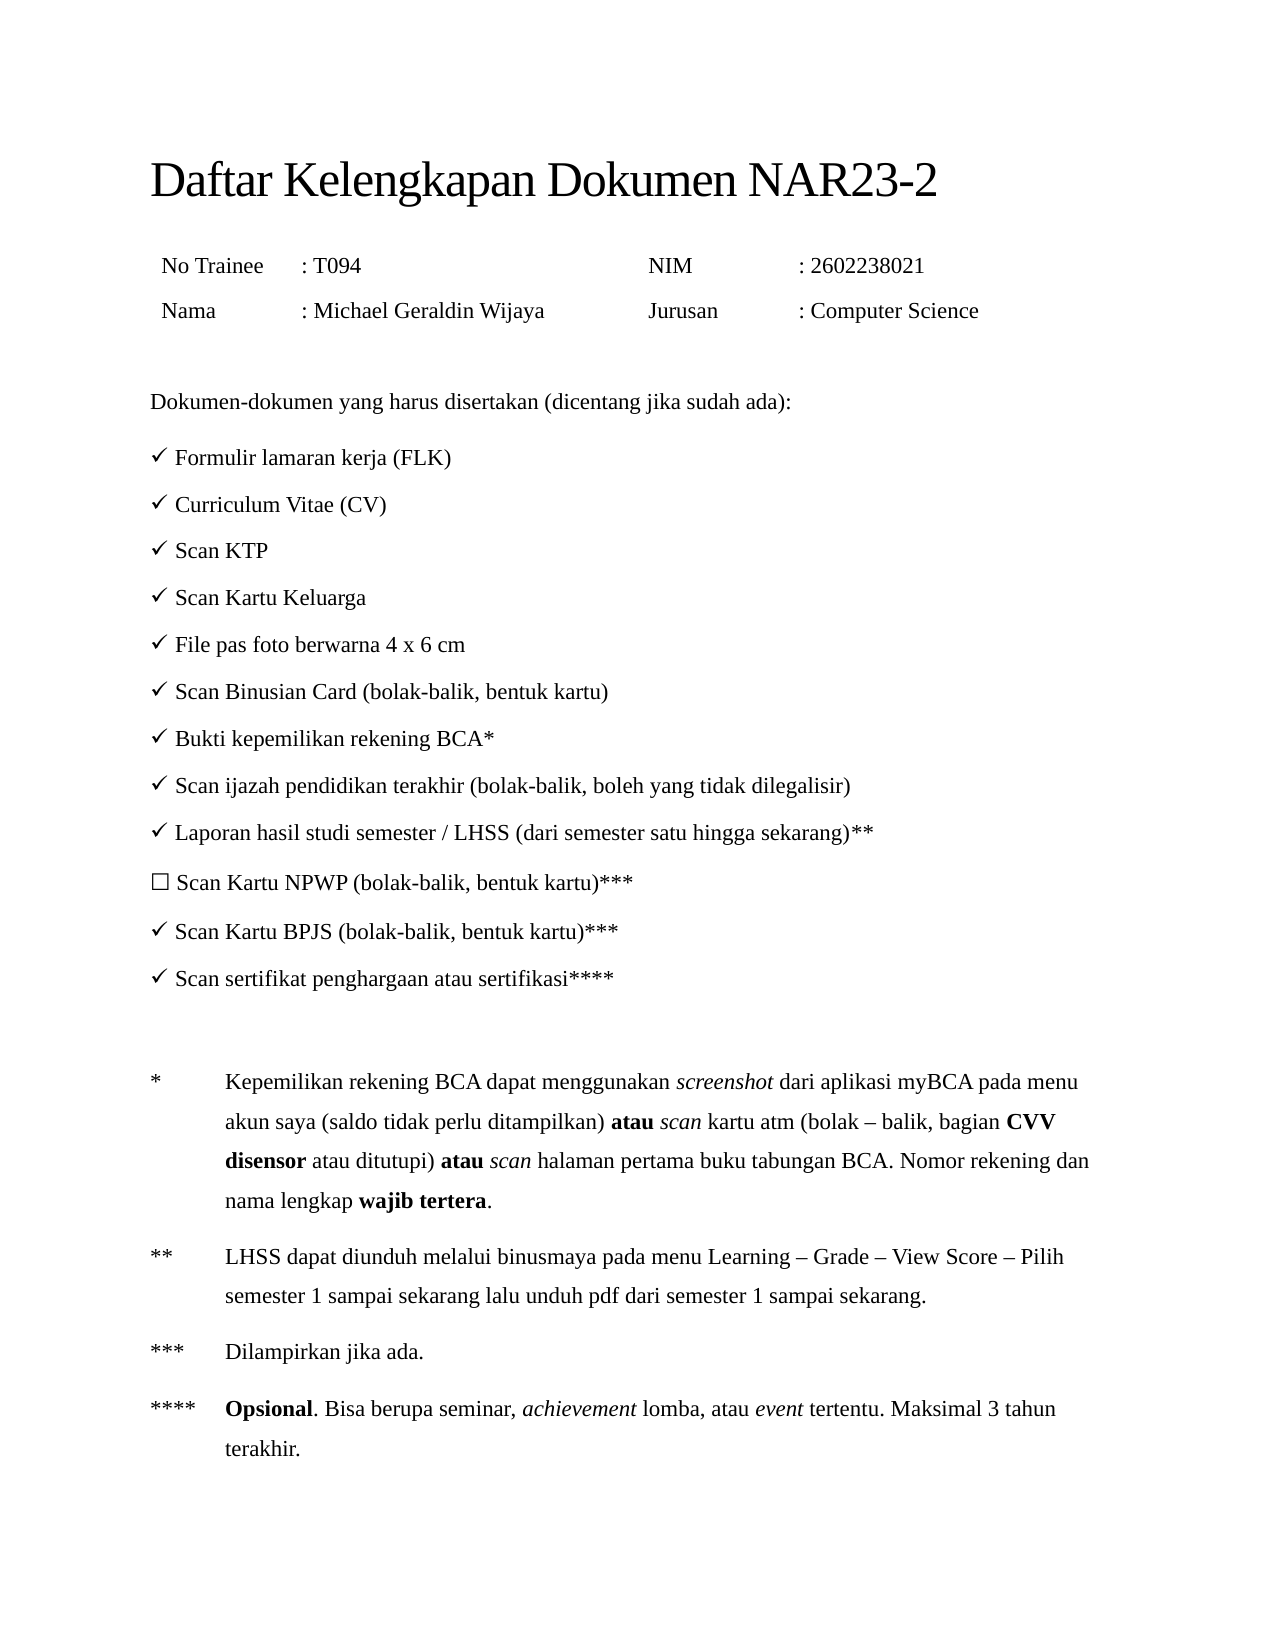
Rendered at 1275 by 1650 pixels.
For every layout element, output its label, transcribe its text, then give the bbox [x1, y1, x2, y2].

table_header No Trainee [150, 253, 290, 298]
table_cell : Michael Geraldin Wijaya [290, 298, 637, 343]
text Formulir lamaran kerja (FLK) [150, 444, 1125, 470]
text Scan Kartu Keluarga [150, 584, 1125, 611]
text Bukti kepemilikan rekening BCA* [150, 725, 1125, 751]
table_header : T094 [290, 253, 637, 298]
text Scan Binusian Card (bolak-balik, bentuk kartu) [150, 678, 1125, 704]
text Scan KTP [150, 538, 1125, 564]
title Daftar Kelengkapan Dokumen NAR23-2 [150, 150, 1125, 207]
table_cell Nama [150, 298, 290, 343]
text *** Dilampirkan jika ada. [150, 1338, 1125, 1365]
table_header NIM [637, 253, 787, 298]
text * Kepemilikan rekening BCA dapat menggunakan screenshot dari aplikasi myBCA pada menu akun saya (saldo tidak perlu ditampilkan) atau scan kartu atm (bolak – balik, bagian CVV disensor atau ditutupi) atau scan halaman pertama buku tabungan BCA. Nomor rekening dan nama lengkap wajib tertera. [150, 1068, 1125, 1213]
text Dokumen-dokumen yang harus disertakan (dicentang jika sudah ada): [150, 388, 1125, 414]
text Scan ijazah pendidikan terakhir (bolak-balik, boleh yang tidak dilegalisir) [150, 772, 1125, 798]
table_header : 2602238021 [787, 253, 1143, 298]
text Scan Kartu NPWP (bolak-balik, bentuk kartu)*** [150, 866, 1125, 897]
text Scan sertifikat penghargaan atau sertifikasi**** [150, 965, 1125, 992]
table_cell : Computer Science [787, 298, 1143, 343]
text File pas foto berwarna 4 x 6 cm [150, 631, 1125, 658]
text ** LHSS dapat diunduh melalui binusmaya pada menu Learning – Grade – View Score – Pilih semester 1 sampai sekarang lalu unduh pdf dari semester 1 sampai sekarang. [150, 1243, 1125, 1309]
text Scan Kartu BPJS (bolak-balik, bentuk kartu)*** [150, 918, 1125, 945]
text **** Opsional. Bisa berupa seminar, achievement lomba, atau event tertentu. Maksimal 3 tahun terakhir. [150, 1395, 1125, 1461]
text Curriculum Vitae (CV) [150, 491, 1125, 517]
table_cell Jurusan [637, 298, 787, 343]
text Laporan hasil studi semester / LHSS (dari semester satu hingga sekarang)** [150, 819, 1125, 845]
